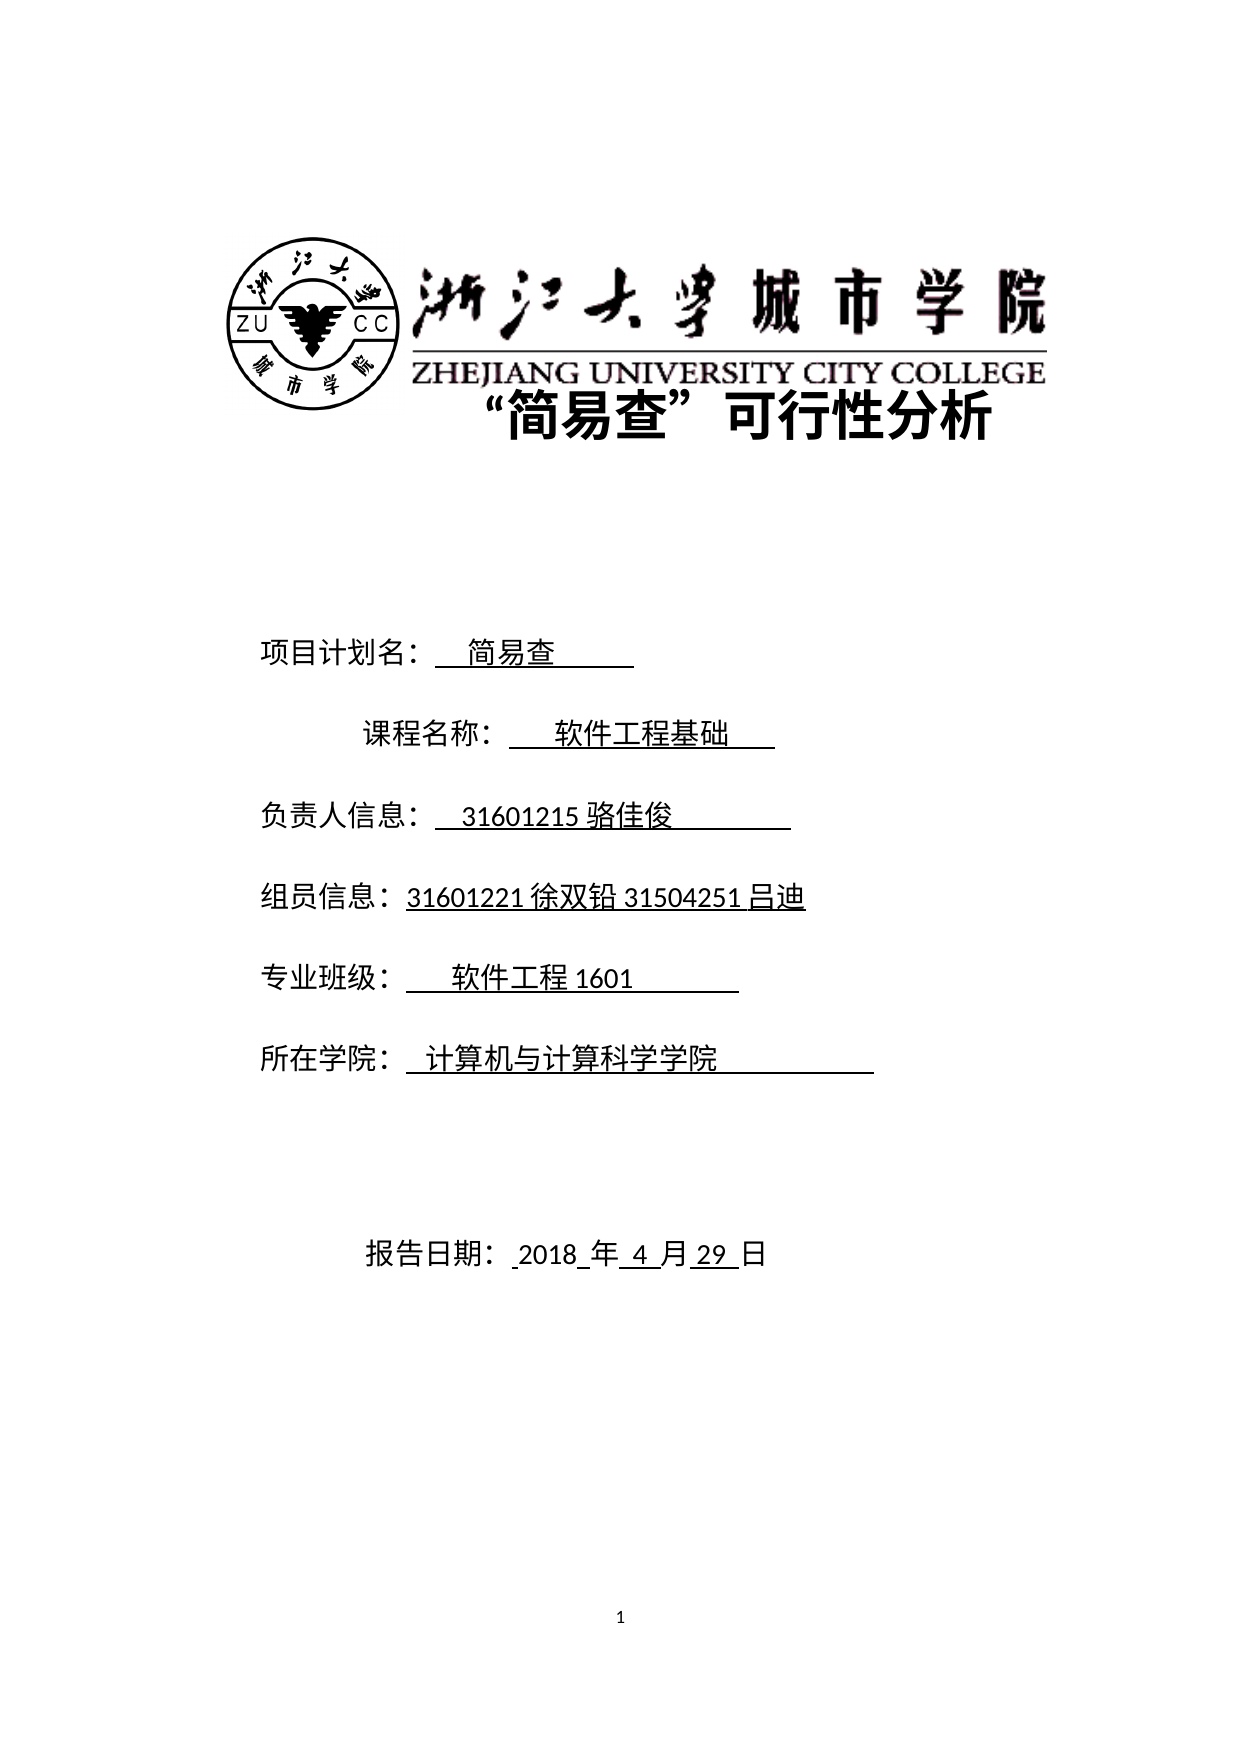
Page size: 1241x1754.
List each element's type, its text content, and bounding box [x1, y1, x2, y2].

text “简易查”可行性分析 [187, 318, 1053, 446]
text 组员信息：31601221徐双铅31504251吕迪 [187, 862, 884, 927]
text 负责人信息： 31601215 骆佳俊 [187, 781, 884, 846]
text 课程名称： 软件工程基础 [187, 699, 884, 764]
text 专业班级： 软件工程1601 [187, 943, 884, 1008]
picture [221, 231, 405, 415]
text 所在学院： 计算机与计算科学学院 [187, 1024, 884, 1089]
text 项目计划名： 简易查 [187, 618, 884, 683]
text 报告日期： 2018 年 4 月 29 日 [187, 1219, 873, 1284]
